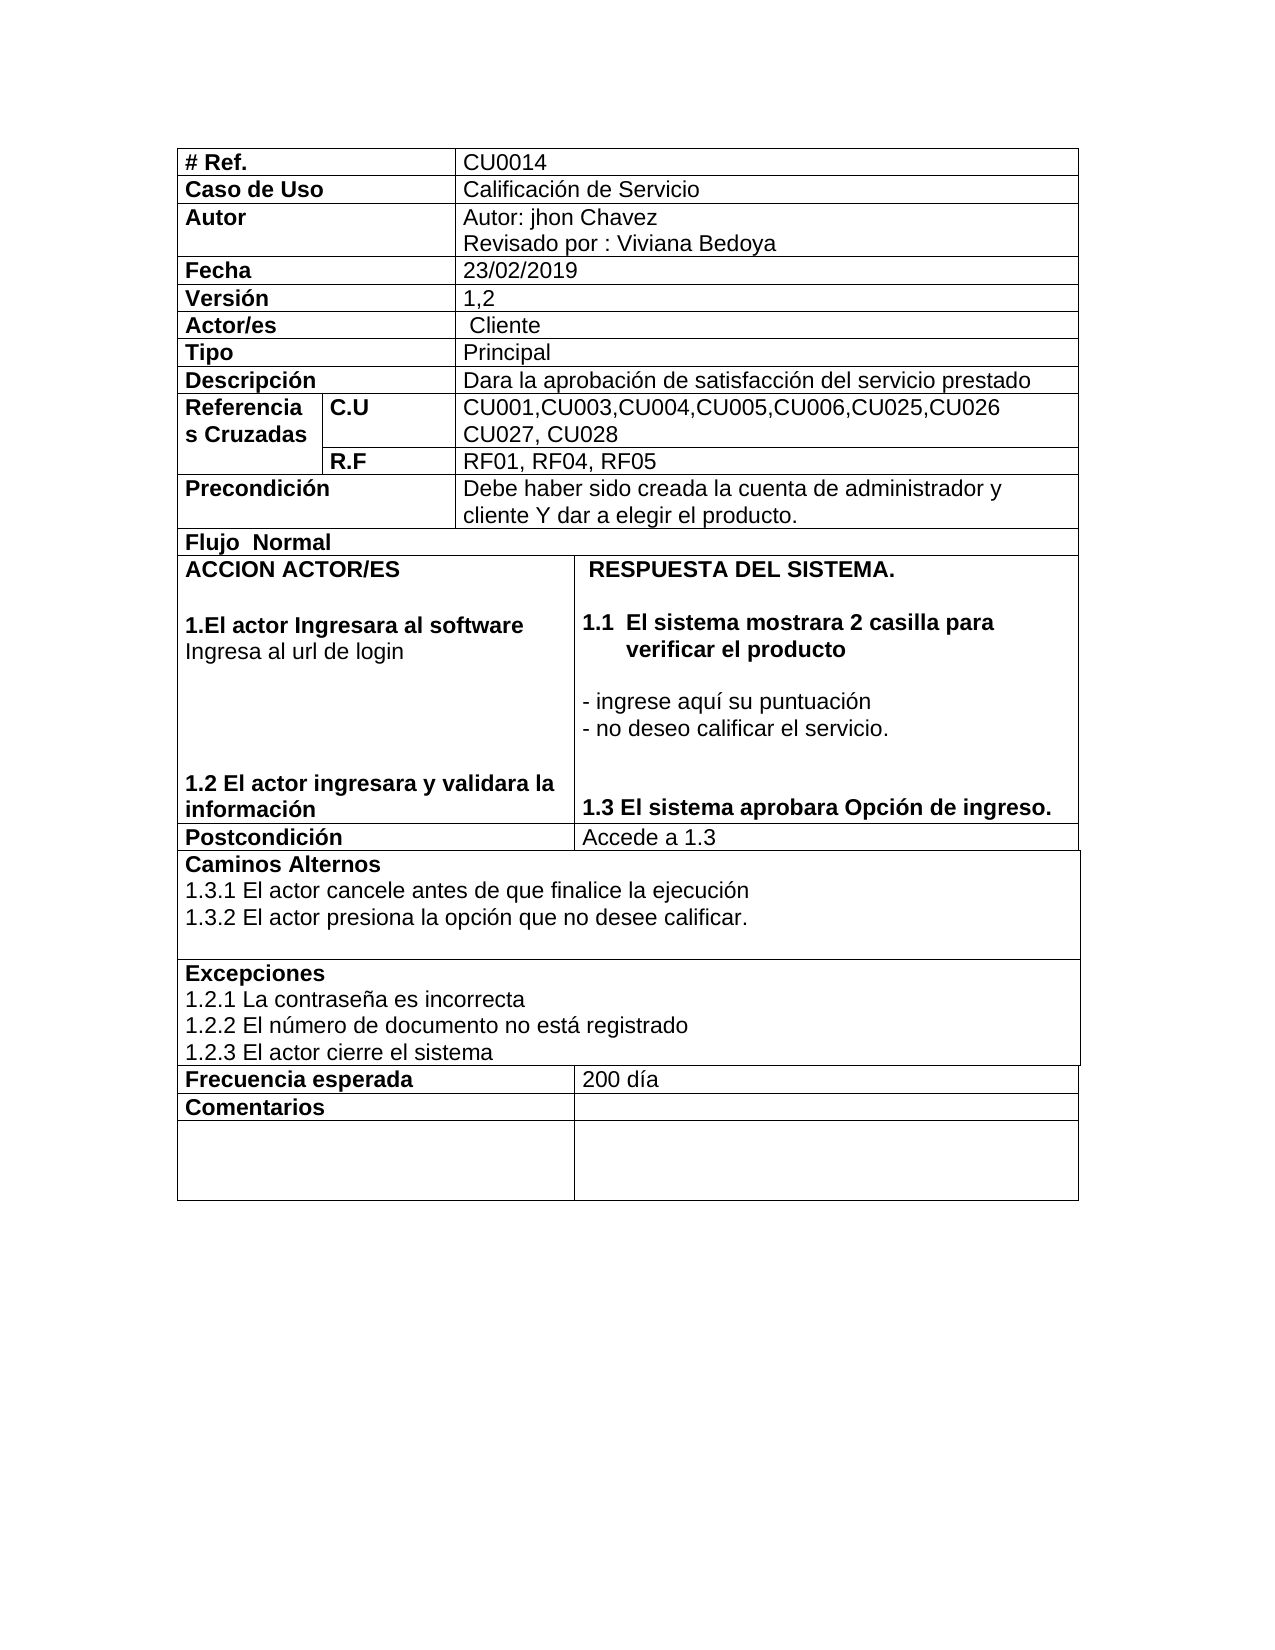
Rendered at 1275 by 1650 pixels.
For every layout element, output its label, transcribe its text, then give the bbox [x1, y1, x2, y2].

table_cell Postcondición [178, 824, 574, 850]
table_cell Calificación de Servicio [456, 176, 1078, 202]
table_cell 1,2 [456, 285, 1078, 311]
table_cell [178, 1121, 574, 1200]
table_cell Precondición [178, 475, 455, 528]
table_cell Frecuencia esperada [178, 1066, 574, 1092]
table_cell Flujo Normal [178, 529, 1078, 555]
table_cell Comentarios [178, 1094, 574, 1120]
table_cell Fecha [178, 257, 455, 283]
table_cell [575, 1121, 1078, 1200]
table_cell Versión [178, 285, 455, 311]
table_header CU0014 [456, 149, 1078, 175]
table_cell Actor/es [178, 312, 455, 338]
table_cell 200 día [575, 1066, 1078, 1092]
table_cell Autor: jhon Chavez Revisado por : Viviana Bedoya [456, 204, 1078, 256]
table_cell Cliente [456, 312, 1078, 338]
table_cell Debe haber sido creada la cuenta de administrador y cliente Y dar a elegir el producto. [456, 475, 1078, 528]
table_cell ACCION ACTOR/ES 1.El actor Ingresara al software Ingresa al url de login 1.2 El actor ingresara y validara la información [178, 556, 574, 822]
table_cell 23/02/2019 [456, 257, 1078, 283]
table_cell C.U [323, 394, 455, 447]
table_cell Referencias Cruzadas [178, 394, 322, 474]
table_cell Principal [456, 339, 1078, 366]
table_cell Tipo [178, 339, 455, 366]
table_cell Accede a 1.3 [575, 824, 1078, 850]
table_cell [575, 1094, 1078, 1120]
table_cell Dara la aprobación de satisfacción del servicio prestado [456, 367, 1078, 393]
table_cell Descripción [178, 367, 455, 393]
table_cell CU001,CU003,CU004,CU005,CU006,CU025,CU026 CU027, CU028 [456, 394, 1078, 447]
table_cell R.F [323, 448, 455, 474]
table_cell Autor [178, 204, 455, 256]
table_header # Ref. [178, 149, 455, 175]
table_cell RESPUESTA DEL SISTEMA. El sistema mostrara 2 casilla para verificar el producto - ingrese aquí su puntuación - no deseo calificar el servicio. 1.3 El sistema aprobara Opción de ingreso. [575, 556, 1078, 822]
table_cell RF01, RF04, RF05 [456, 448, 1078, 474]
table_cell Caminos Alternos 1.3.1 El actor cancele antes de que finalice la ejecución 1.3.2 El actor presiona la opción que no desee calificar. [178, 851, 1080, 959]
table_cell Excepciones 1.2.1 La contraseña es incorrecta 1.2.2 El número de documento no está registrado 1.2.3 El actor cierre el sistema [178, 960, 1080, 1065]
table_cell Caso de Uso [178, 176, 455, 202]
